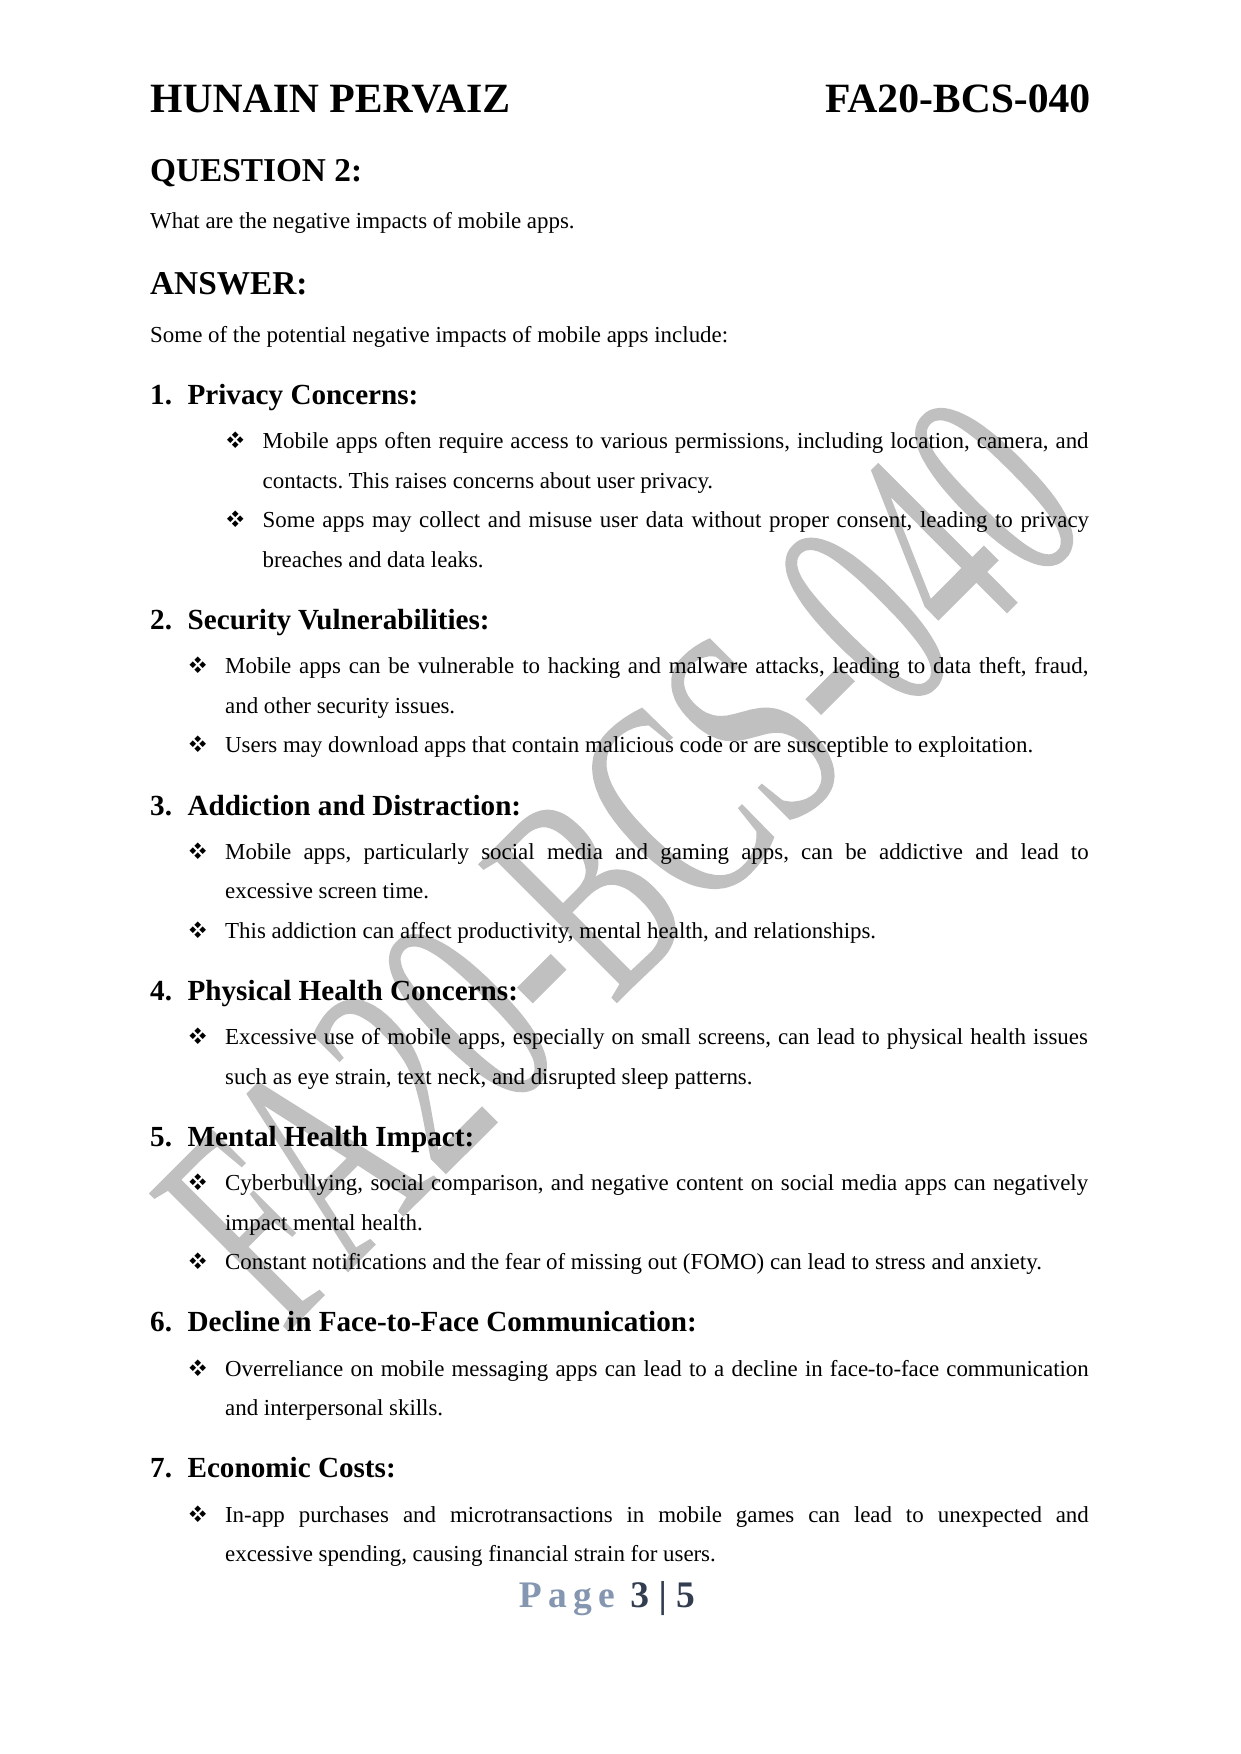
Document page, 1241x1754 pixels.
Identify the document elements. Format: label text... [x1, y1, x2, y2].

list Mobile apps, particularly social media and gaming apps, can be addictive and lead to excessive screen time. [187, 838, 1090, 904]
list Overreliance on mobile messaging apps can lead to a decline in face-to-face communication and interpersonal skills. [187, 1355, 1090, 1421]
subtitle Privacy Concerns: [150, 377, 1090, 411]
text Some of the potential negative impacts of mobile apps include: [150, 321, 1090, 347]
list Users may download apps that contain malicious code or are susceptible to exploitation. [187, 731, 1090, 758]
list Cyberbullying, social comparison, and negative content on social media apps can negatively impact mental health. [187, 1169, 1090, 1235]
subtitle ANSWER: [150, 264, 1090, 302]
list Excessive use of mobile apps, especially on small screens, can lead to physical health issues such as eye strain, text neck, and disrupted sleep patterns. [187, 1023, 1090, 1089]
subtitle Mental Health Impact: [150, 1119, 1090, 1152]
list Some apps may collect and misuse user data without proper consent, leading to privacy breaches and data leaks. [225, 507, 1090, 572]
list Mobile apps often require access to various permissions, including location, camera, and contacts. This raises concerns about user privacy. [225, 428, 1090, 493]
list This addiction can affect productivity, mental health, and relationships. [187, 917, 1090, 943]
list Mobile apps can be vulnerable to hacking and malware attacks, leading to data theft, fraud, and other security issues. [187, 652, 1090, 718]
subtitle Decline in Face-to-Face Communication: [150, 1304, 1090, 1338]
subtitle Security Vulnerabilities: [150, 602, 1090, 636]
list In-app purchases and microtransactions in mobile games can lead to unexpected and excessive spending, causing financial strain for users. [187, 1501, 1090, 1566]
subtitle Economic Costs: [150, 1450, 1090, 1484]
text What are the negative impacts of mobile apps. [150, 207, 1090, 234]
list Constant notifications and the fear of missing out (FOMO) can lead to stress and anxiety. [187, 1248, 1090, 1274]
subtitle Addiction and Distraction: [150, 788, 1090, 821]
subtitle QUESTION 2: [150, 150, 1090, 188]
subtitle Physical Health Concerns: [150, 973, 1090, 1007]
